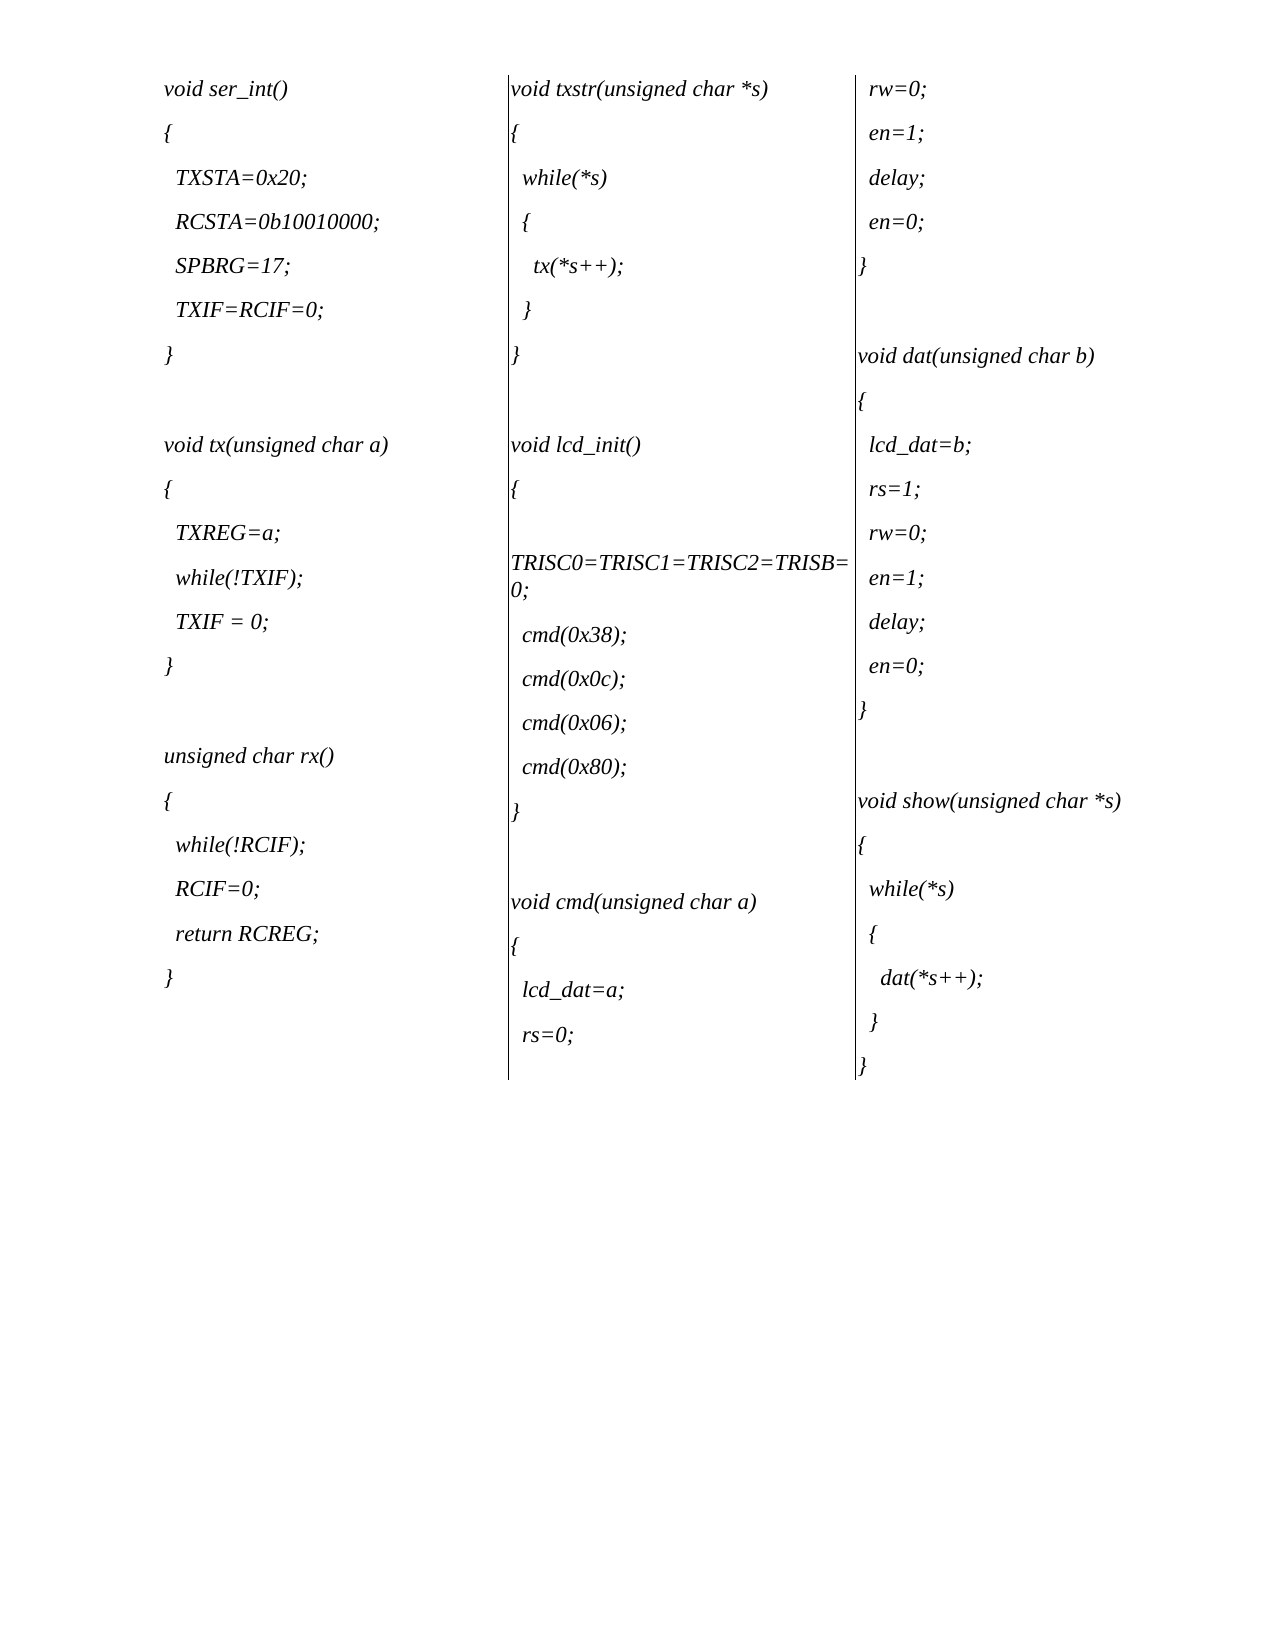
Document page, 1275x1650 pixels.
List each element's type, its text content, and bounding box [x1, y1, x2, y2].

text TXIF = 0; [164, 608, 506, 634]
text SPBRG=17; [164, 252, 506, 278]
text TRISC0=TRISC1=TRISC2=TRISB=0; [510, 519, 853, 603]
text { [164, 787, 506, 813]
text } [164, 341, 506, 367]
text while(!RCIF); [164, 831, 506, 857]
text TXSTA=0x20; [164, 163, 506, 190]
text TXREG=a; [164, 519, 506, 546]
text void show(unsigned char *s) [857, 787, 1200, 813]
text { [164, 119, 506, 146]
text void cmd(unsigned char a) [510, 888, 853, 914]
text rw=0; [857, 519, 1200, 546]
text lcd_dat=b; [857, 431, 1200, 457]
text en=0; [857, 208, 1200, 234]
text { [510, 208, 853, 234]
text en=1; [857, 119, 1200, 146]
text { [857, 920, 1200, 946]
text void tx(unsigned char a) [164, 431, 506, 457]
text delay; [857, 163, 1200, 190]
text unsigned char rx() [164, 743, 506, 769]
text cmd(0x80); [510, 753, 853, 780]
text { [857, 387, 1200, 413]
text en=1; [857, 564, 1200, 590]
text { [164, 475, 506, 502]
text while(*s) [510, 163, 853, 190]
text cmd(0x38); [510, 621, 853, 647]
text } [510, 296, 853, 323]
text while(!TXIF); [164, 564, 506, 590]
text TXIF=RCIF=0; [164, 296, 506, 323]
text void lcd_init() [510, 431, 853, 457]
text void ser_int() [164, 75, 506, 101]
text cmd(0x0c); [510, 665, 853, 691]
text lcd_dat=a; [510, 977, 853, 1003]
text } [857, 1052, 1200, 1079]
text { [510, 475, 853, 502]
text } [510, 798, 853, 824]
text en=0; [857, 652, 1200, 679]
text tx(*s++); [510, 252, 853, 278]
text RCIF=0; [164, 875, 506, 902]
text rs=1; [857, 475, 1200, 502]
text { [510, 932, 853, 959]
text while(*s) [857, 875, 1200, 902]
text rw=0; [857, 75, 1200, 101]
text dat(*s++); [857, 964, 1200, 990]
text cmd(0x06); [510, 709, 853, 736]
text { [857, 831, 1200, 857]
text void dat(unsigned char b) [857, 342, 1200, 369]
text } [857, 697, 1200, 723]
text RCSTA=0b10010000; [164, 208, 506, 234]
text } [164, 652, 506, 679]
text } [510, 341, 853, 367]
text } [857, 1008, 1200, 1034]
text void txstr(unsigned char *s) [510, 75, 853, 101]
text } [164, 964, 506, 990]
text { [510, 119, 853, 146]
text return RCREG; [164, 920, 506, 946]
text rs=0; [510, 1021, 853, 1047]
text } [857, 252, 1200, 278]
text delay; [857, 608, 1200, 634]
